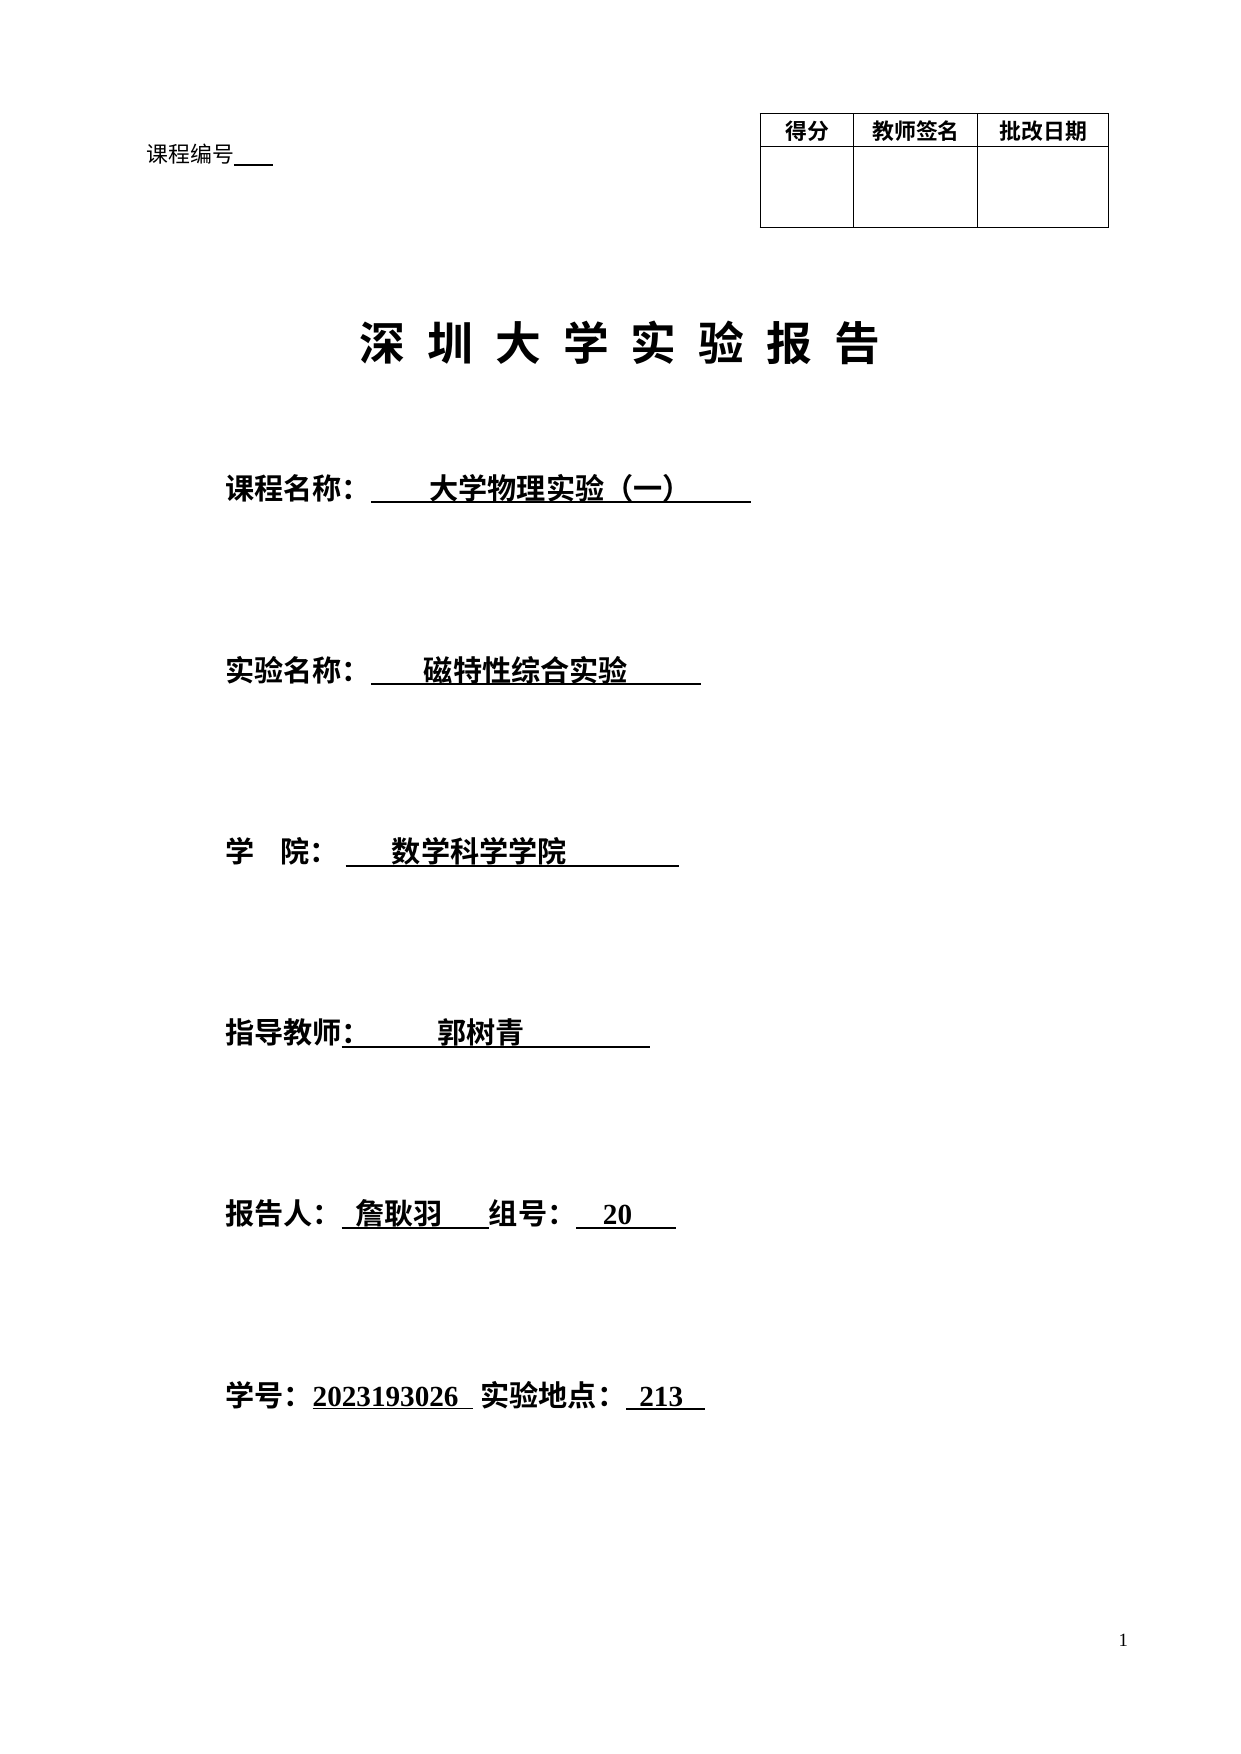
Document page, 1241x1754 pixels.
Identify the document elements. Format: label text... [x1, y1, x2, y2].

text 报告人： 詹耿羽 组号： 20 [112, 1179, 1128, 1244]
table_cell [854, 147, 977, 227]
table_header 得分 [761, 114, 853, 146]
table_header 教师签名 [854, 114, 977, 146]
text 学 院： 数学科学学院 [112, 817, 1128, 882]
text 深 圳 大 学 实 验 报 告 [112, 292, 1128, 389]
text 学号：2023193026 实验地点： 213 [112, 1361, 1128, 1426]
table_cell [761, 147, 853, 227]
text 实验名称： 磁特性综合实验 [112, 636, 1128, 701]
text 指导教师： 郭树青 [112, 998, 1128, 1063]
text 课程名称： 大学物理实验（一） [112, 454, 1128, 519]
table_header 批改日期 [978, 114, 1108, 146]
table_cell [978, 147, 1108, 227]
